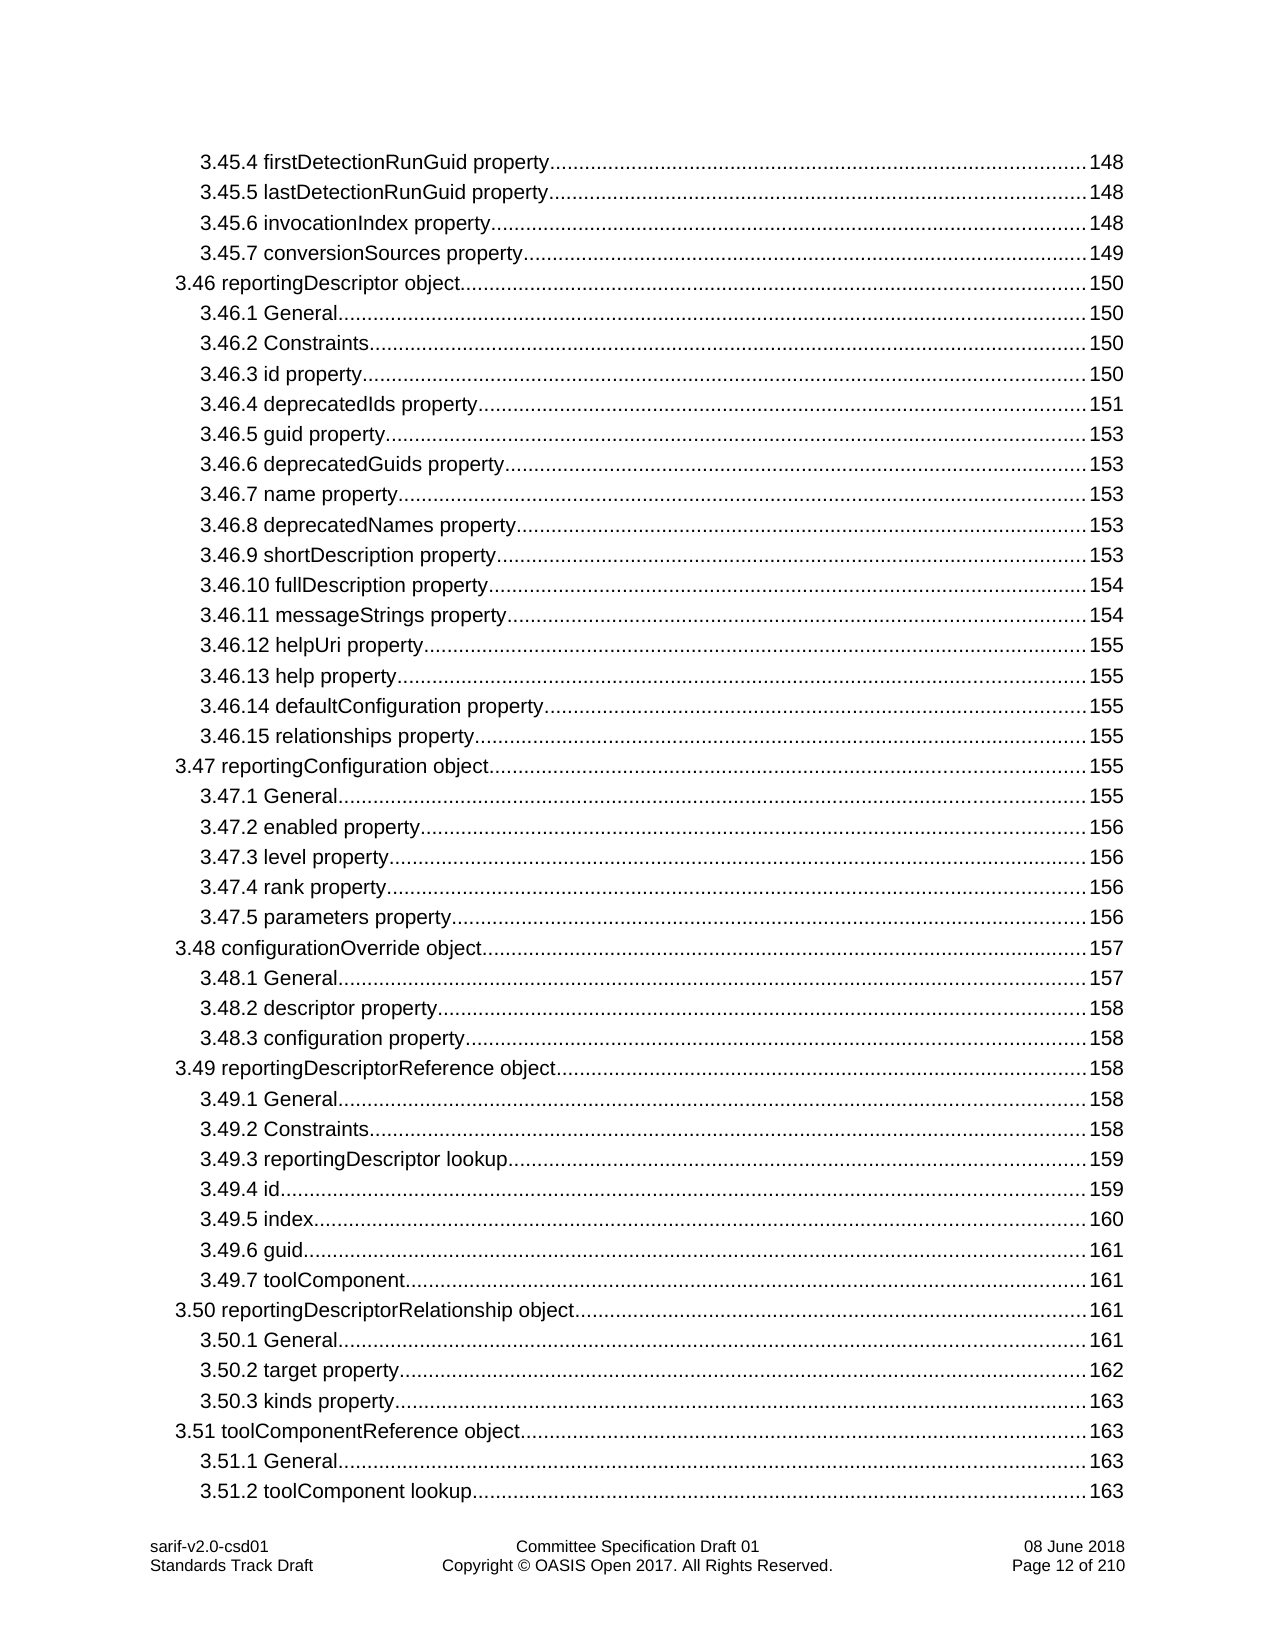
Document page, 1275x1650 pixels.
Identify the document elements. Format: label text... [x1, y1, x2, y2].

text 3.47.4 rank property 156 [200, 875, 1125, 899]
text 3.47.5 parameters property 156 [200, 905, 1125, 929]
text 3.46.12 helpUri property 155 [200, 633, 1125, 657]
text 3.47.3 level property 156 [200, 845, 1125, 869]
text 3.45.7 conversionSources property 149 [200, 241, 1125, 264]
text 3.47.2 enabled property 156 [200, 814, 1125, 838]
text 3.46.15 relationships property 155 [200, 724, 1125, 748]
text 3.48.1 General 157 [200, 966, 1125, 989]
text 3.47.1 General 155 [200, 784, 1125, 808]
text 3.49.1 General 158 [200, 1086, 1125, 1110]
text 3.46.11 messageStrings property 154 [200, 603, 1125, 627]
text 3.50 reportingDescriptorRelationship object 161 [175, 1298, 1125, 1322]
text 3.49.2 Constraints 158 [200, 1117, 1125, 1141]
text 3.49.6 guid 161 [200, 1237, 1125, 1261]
text 3.46.4 deprecatedIds property 151 [200, 392, 1125, 416]
text 3.45.5 lastDetectionRunGuid property 148 [200, 180, 1125, 204]
text 3.46.6 deprecatedGuids property 153 [200, 452, 1125, 476]
text 3.48.3 configuration property 158 [200, 1026, 1125, 1050]
text 3.45.4 firstDetectionRunGuid property 148 [200, 150, 1125, 174]
text 3.51.1 General 163 [200, 1449, 1125, 1473]
text 3.46.9 shortDescription property 153 [200, 543, 1125, 567]
text 3.49.3 reportingDescriptor lookup 159 [200, 1147, 1125, 1171]
text 3.46.2 Constraints 150 [200, 331, 1125, 355]
text 3.46.13 help property 155 [200, 663, 1125, 687]
text 3.46.3 id property 150 [200, 361, 1125, 385]
text 3.51 toolComponentReference object 163 [175, 1419, 1125, 1443]
text 3.46 reportingDescriptor object 150 [175, 271, 1125, 295]
text 3.50.2 target property 162 [200, 1358, 1125, 1382]
text 3.46.5 guid property 153 [200, 422, 1125, 446]
text 3.47 reportingConfiguration object 155 [175, 754, 1125, 778]
text 3.48.2 descriptor property 158 [200, 996, 1125, 1020]
text 3.49.7 toolComponent 161 [200, 1268, 1125, 1292]
text 3.50.1 General 161 [200, 1328, 1125, 1352]
text 3.51.2 toolComponent lookup 163 [200, 1479, 1125, 1503]
text 3.48 configurationOverride object 157 [175, 935, 1125, 959]
text 3.46.1 General 150 [200, 301, 1125, 325]
text 3.50.3 kinds property 163 [200, 1388, 1125, 1412]
text 3.46.10 fullDescription property 154 [200, 573, 1125, 597]
text 3.49.4 id 159 [200, 1177, 1125, 1201]
text 3.49.5 index 160 [200, 1207, 1125, 1231]
text 3.49 reportingDescriptorReference object 158 [175, 1056, 1125, 1080]
text 3.45.6 invocationIndex property 148 [200, 210, 1125, 234]
text 3.46.7 name property 153 [200, 482, 1125, 506]
text 3.46.8 deprecatedNames property 153 [200, 512, 1125, 536]
text 3.46.14 defaultConfiguration property 155 [200, 694, 1125, 718]
